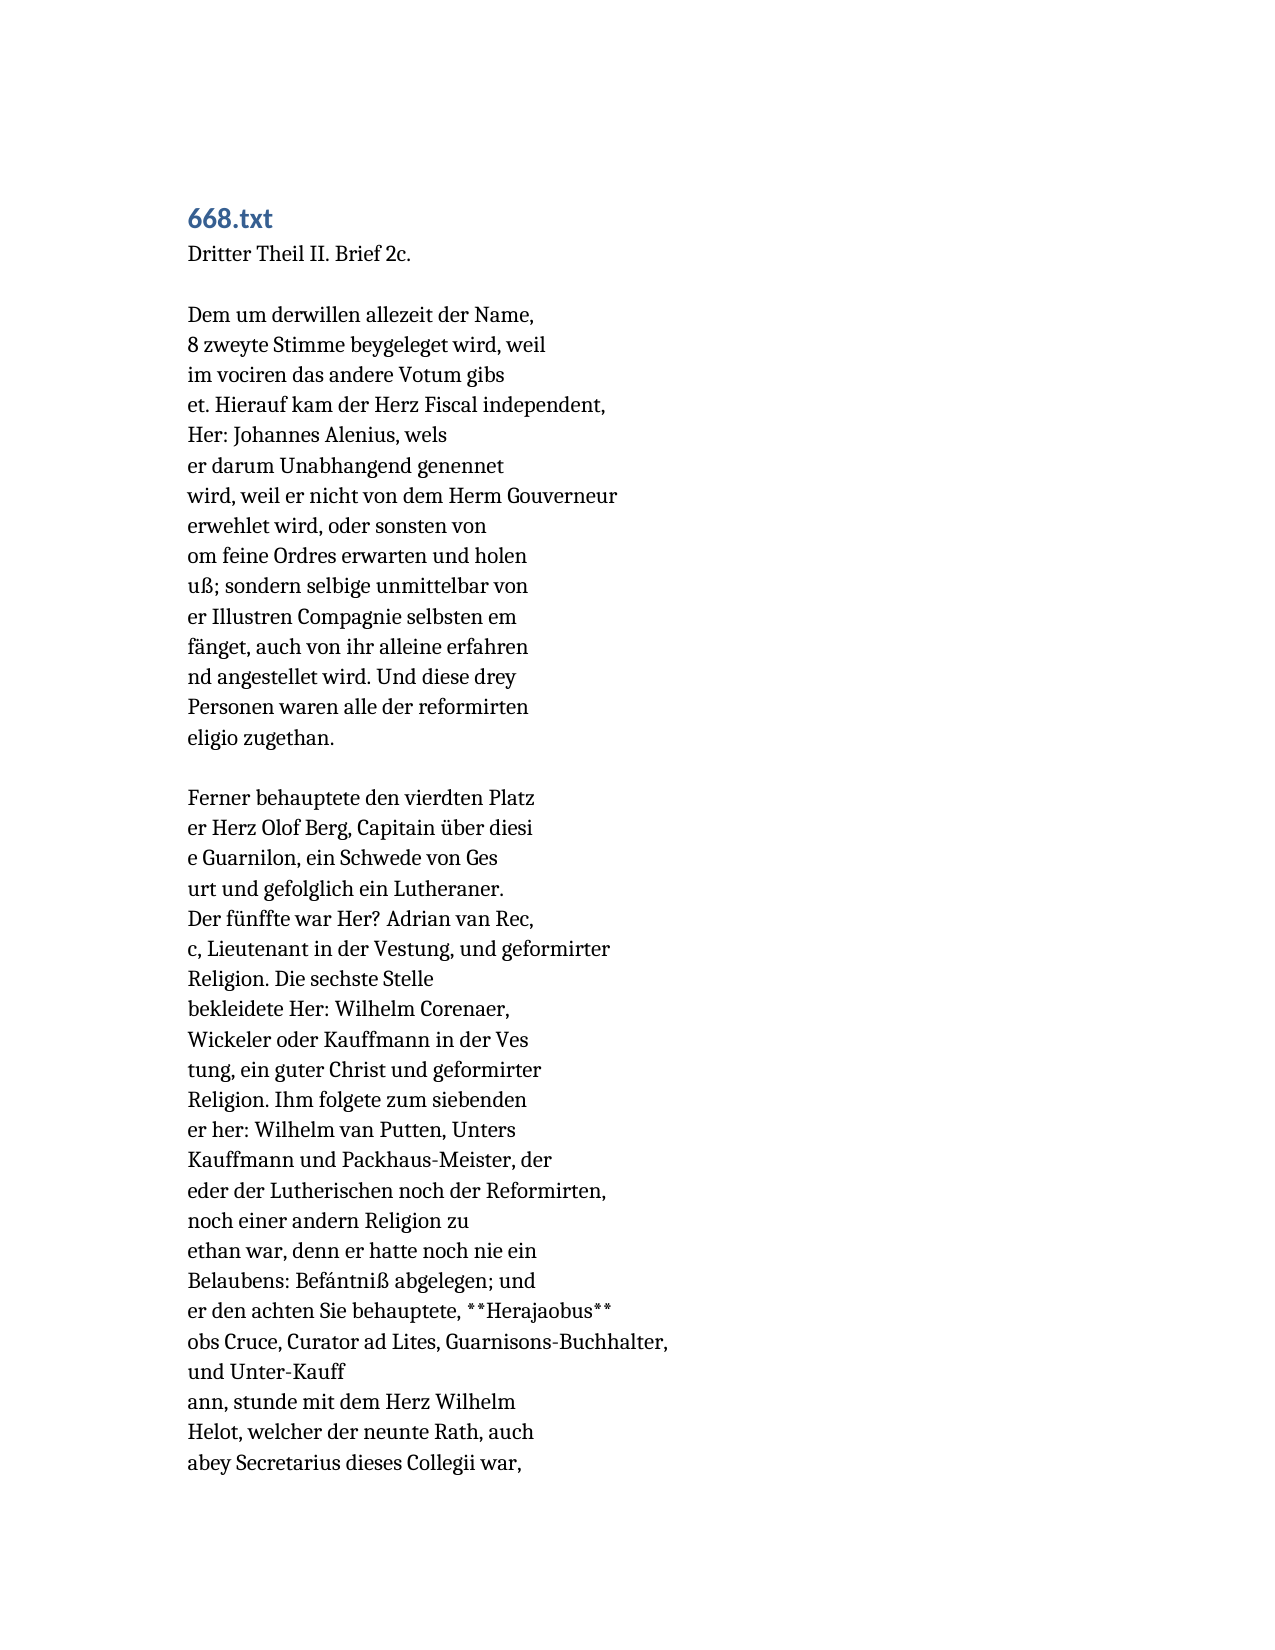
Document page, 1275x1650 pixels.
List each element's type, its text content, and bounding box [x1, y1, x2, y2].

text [187, 241, 1087, 1476]
subtitle 668.txt [187, 200, 1087, 236]
